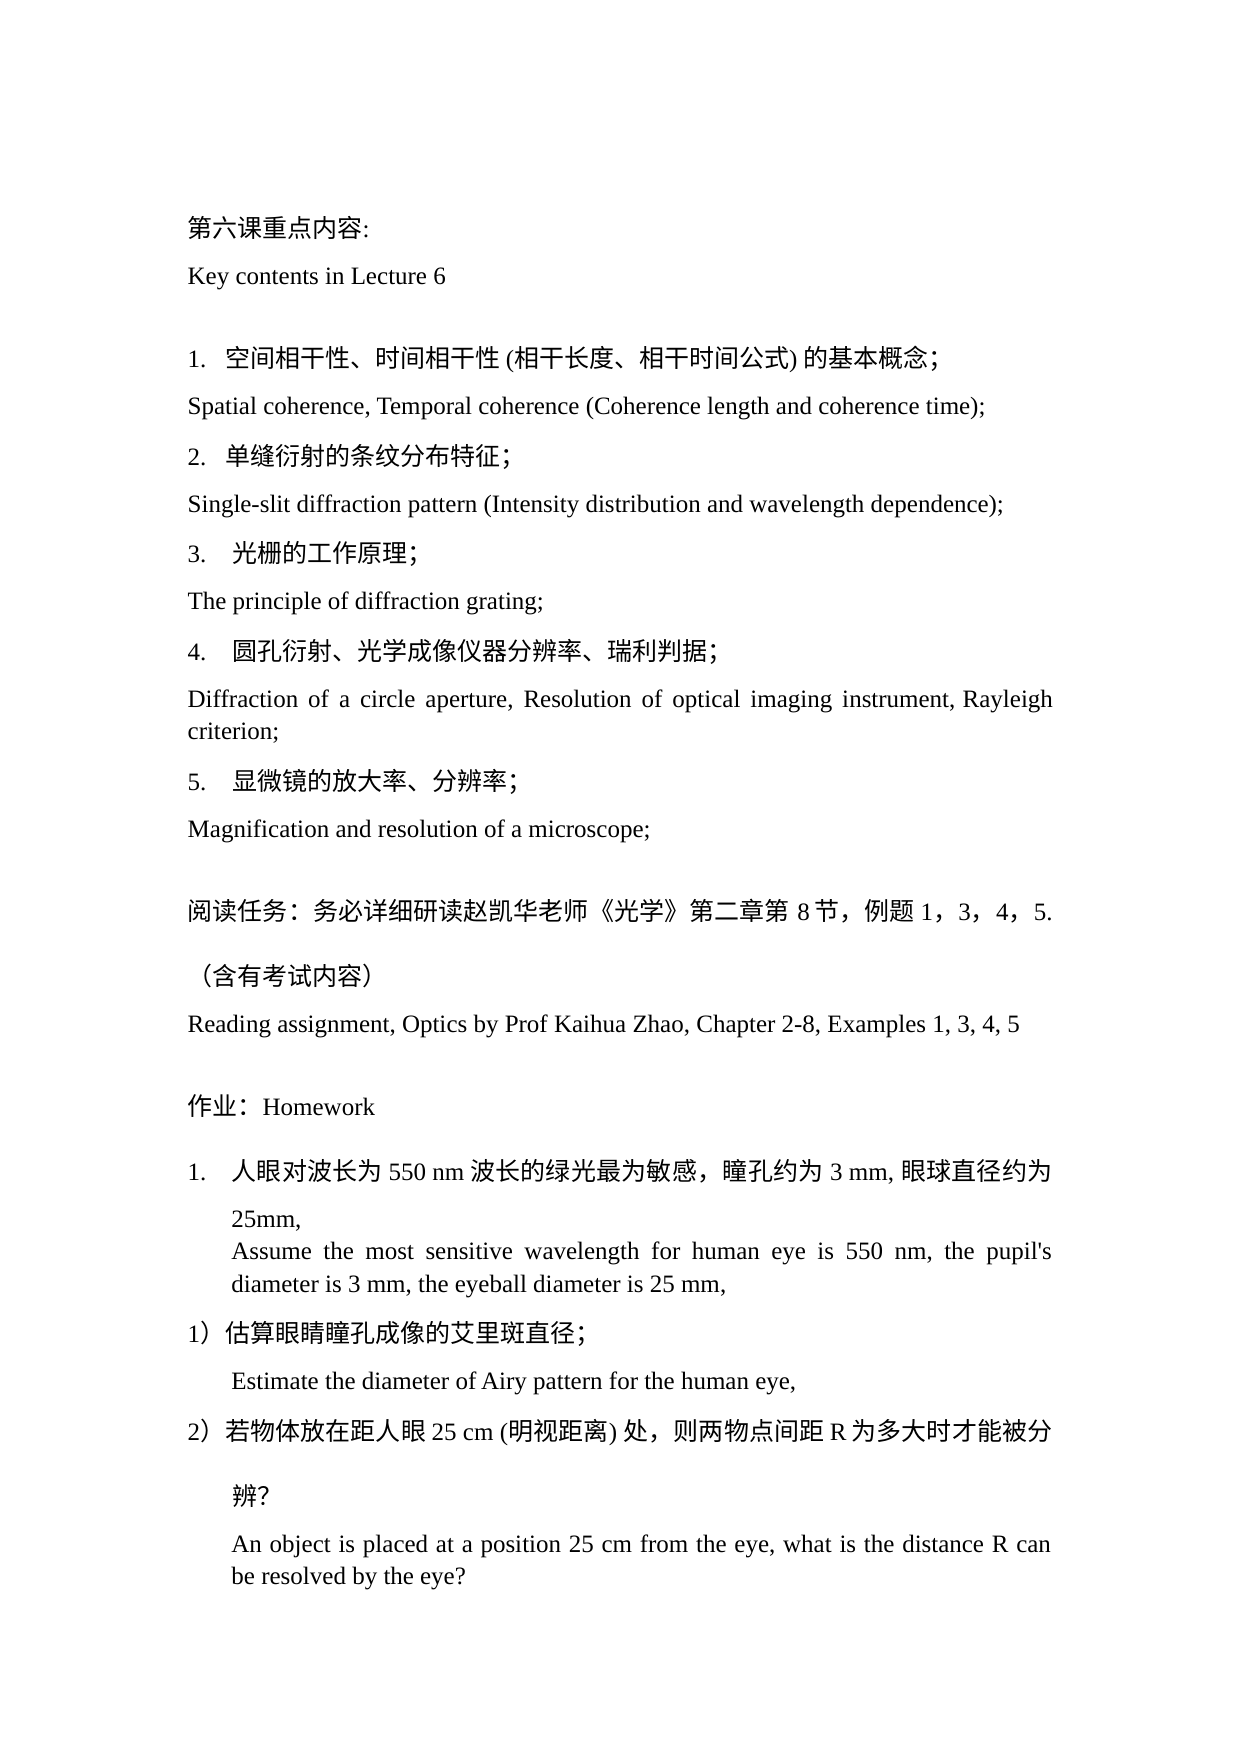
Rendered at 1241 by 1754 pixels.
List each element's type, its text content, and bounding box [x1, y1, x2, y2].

list 圆孔衍射、光学成像仪器分辨率、瑞利判据； [187, 617, 1053, 682]
list 显微镜的放大率、分辨率； [187, 747, 1053, 812]
text An object is placed at a position 25 cm from the eye, what is the distance R can be resolved by the eye? [231, 1527, 1053, 1592]
text Diffraction of a circle aperture, Resolution of optical imaging instrument, Rayleigh criterion; [187, 682, 1053, 747]
text The principle of diffraction grating; [187, 584, 1053, 617]
text Estimate the diameter of Airy pattern for the human eye, [188, 1364, 1053, 1397]
text 2）若物体放在距人眼25 cm (明视距离) 处，则两物点间距R为多大时才能被分辨？ [187, 1397, 1053, 1527]
list 人眼对波长为550 nm波长的绿光最为敏感，瞳孔约为3 mm, 眼球直径约为25mm, [187, 1137, 1053, 1234]
text 作业：Homework [187, 1072, 1053, 1137]
list 单缝衍射的条纹分布特征； [187, 422, 1053, 487]
text 第六课重点内容: [187, 194, 1053, 259]
text Assume the most sensitive wavelength for human eye is 550 nm, the pupil's diameter is 3 mm, the eyeball diameter is 25 mm, [231, 1234, 1053, 1299]
list 光栅的工作原理； [187, 519, 1053, 584]
list 空间相干性、时间相干性 (相干长度、相干时间公式) 的基本概念； [187, 324, 1053, 389]
text Spatial coherence, Temporal coherence (Coherence length and coherence time); [187, 389, 1053, 422]
text Key contents in Lecture 6 [187, 259, 1053, 292]
text 阅读任务：务必详细研读赵凯华老师《光学》第二章第8节，例题1，3，4，5.（含有考试内容） [187, 877, 1053, 1007]
text Single-slit diffraction pattern (Intensity distribution and wavelength dependence); [187, 487, 1053, 519]
text 1）估算眼睛瞳孔成像的艾里斑直径； [187, 1299, 1053, 1364]
text Reading assignment, Optics by Prof Kaihua Zhao, Chapter 2-8, Examples 1, 3, 4, 5 [187, 1007, 1053, 1039]
text Magnification and resolution of a microscope; [187, 812, 1053, 844]
